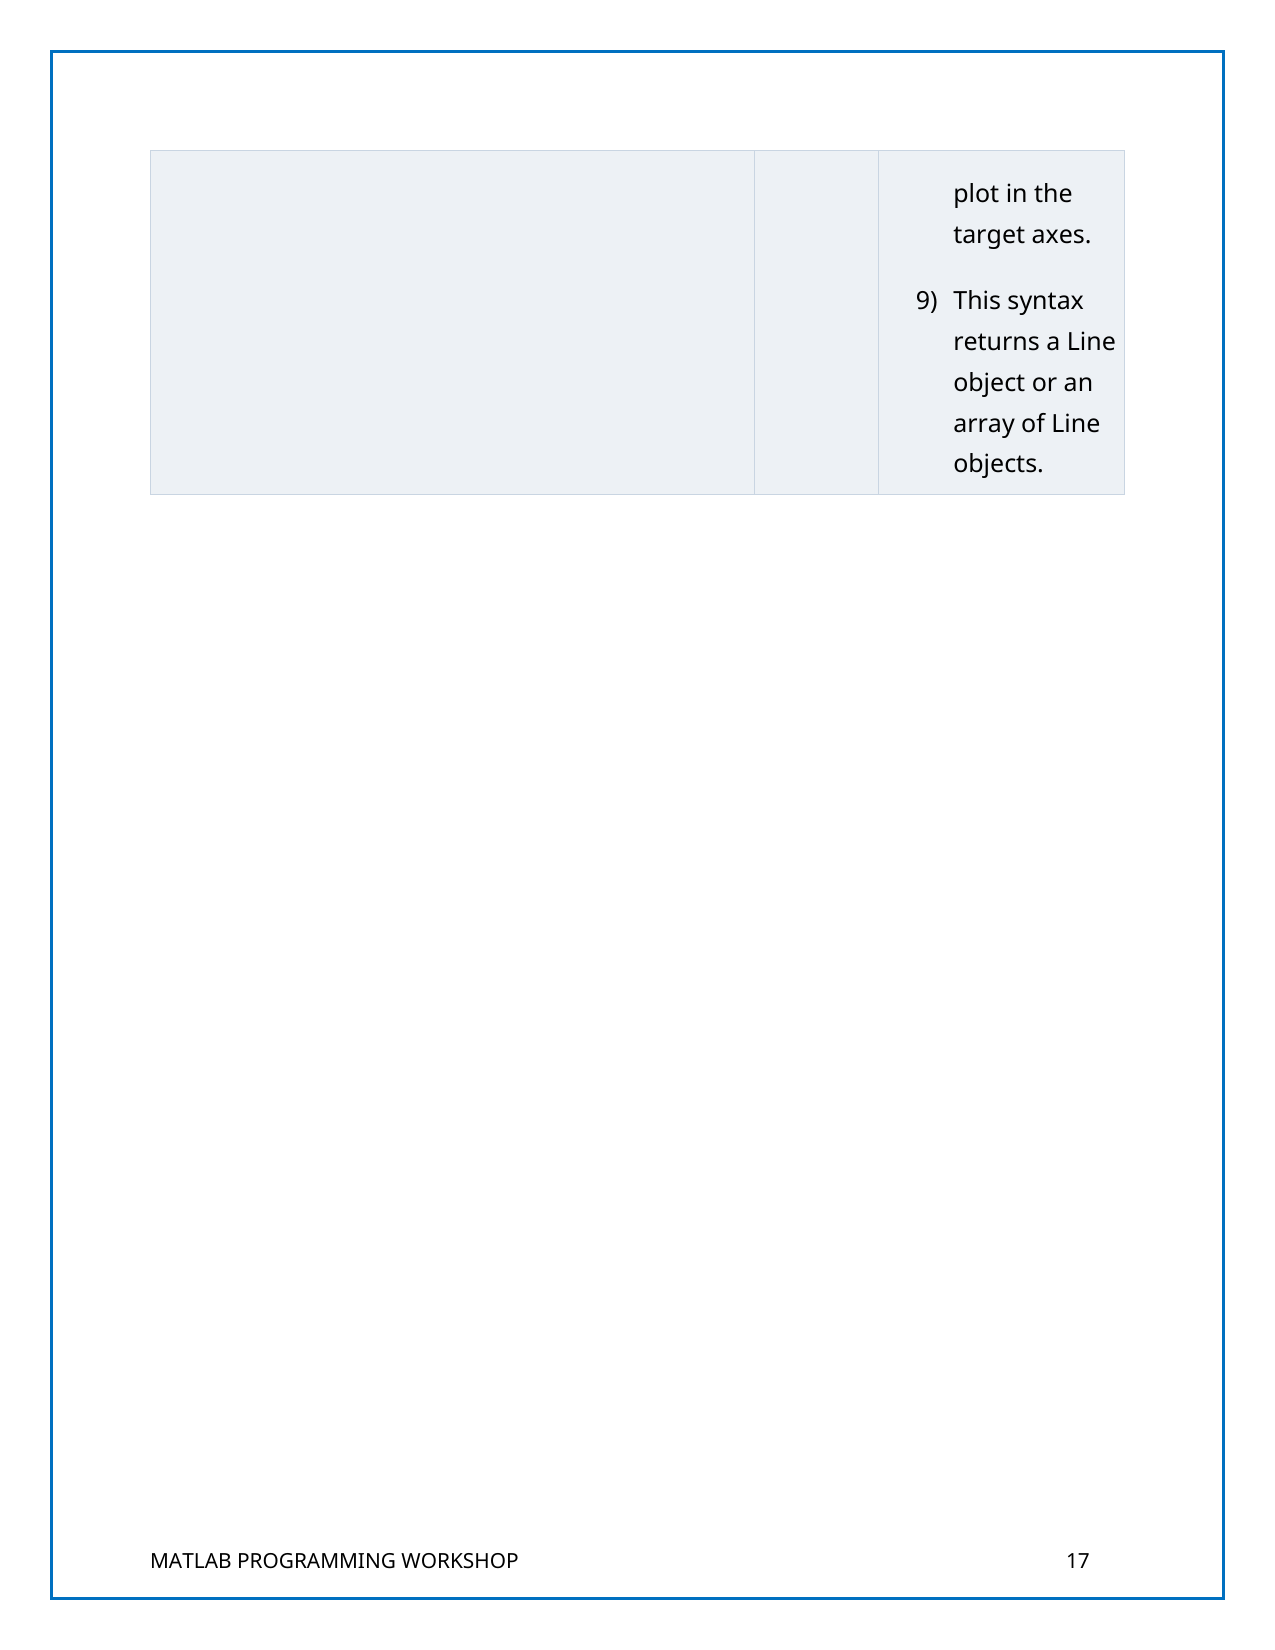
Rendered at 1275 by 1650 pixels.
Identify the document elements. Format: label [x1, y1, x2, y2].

table_cell [879, 151, 1124, 494]
table_cell [755, 151, 878, 494]
table_cell [151, 151, 754, 494]
